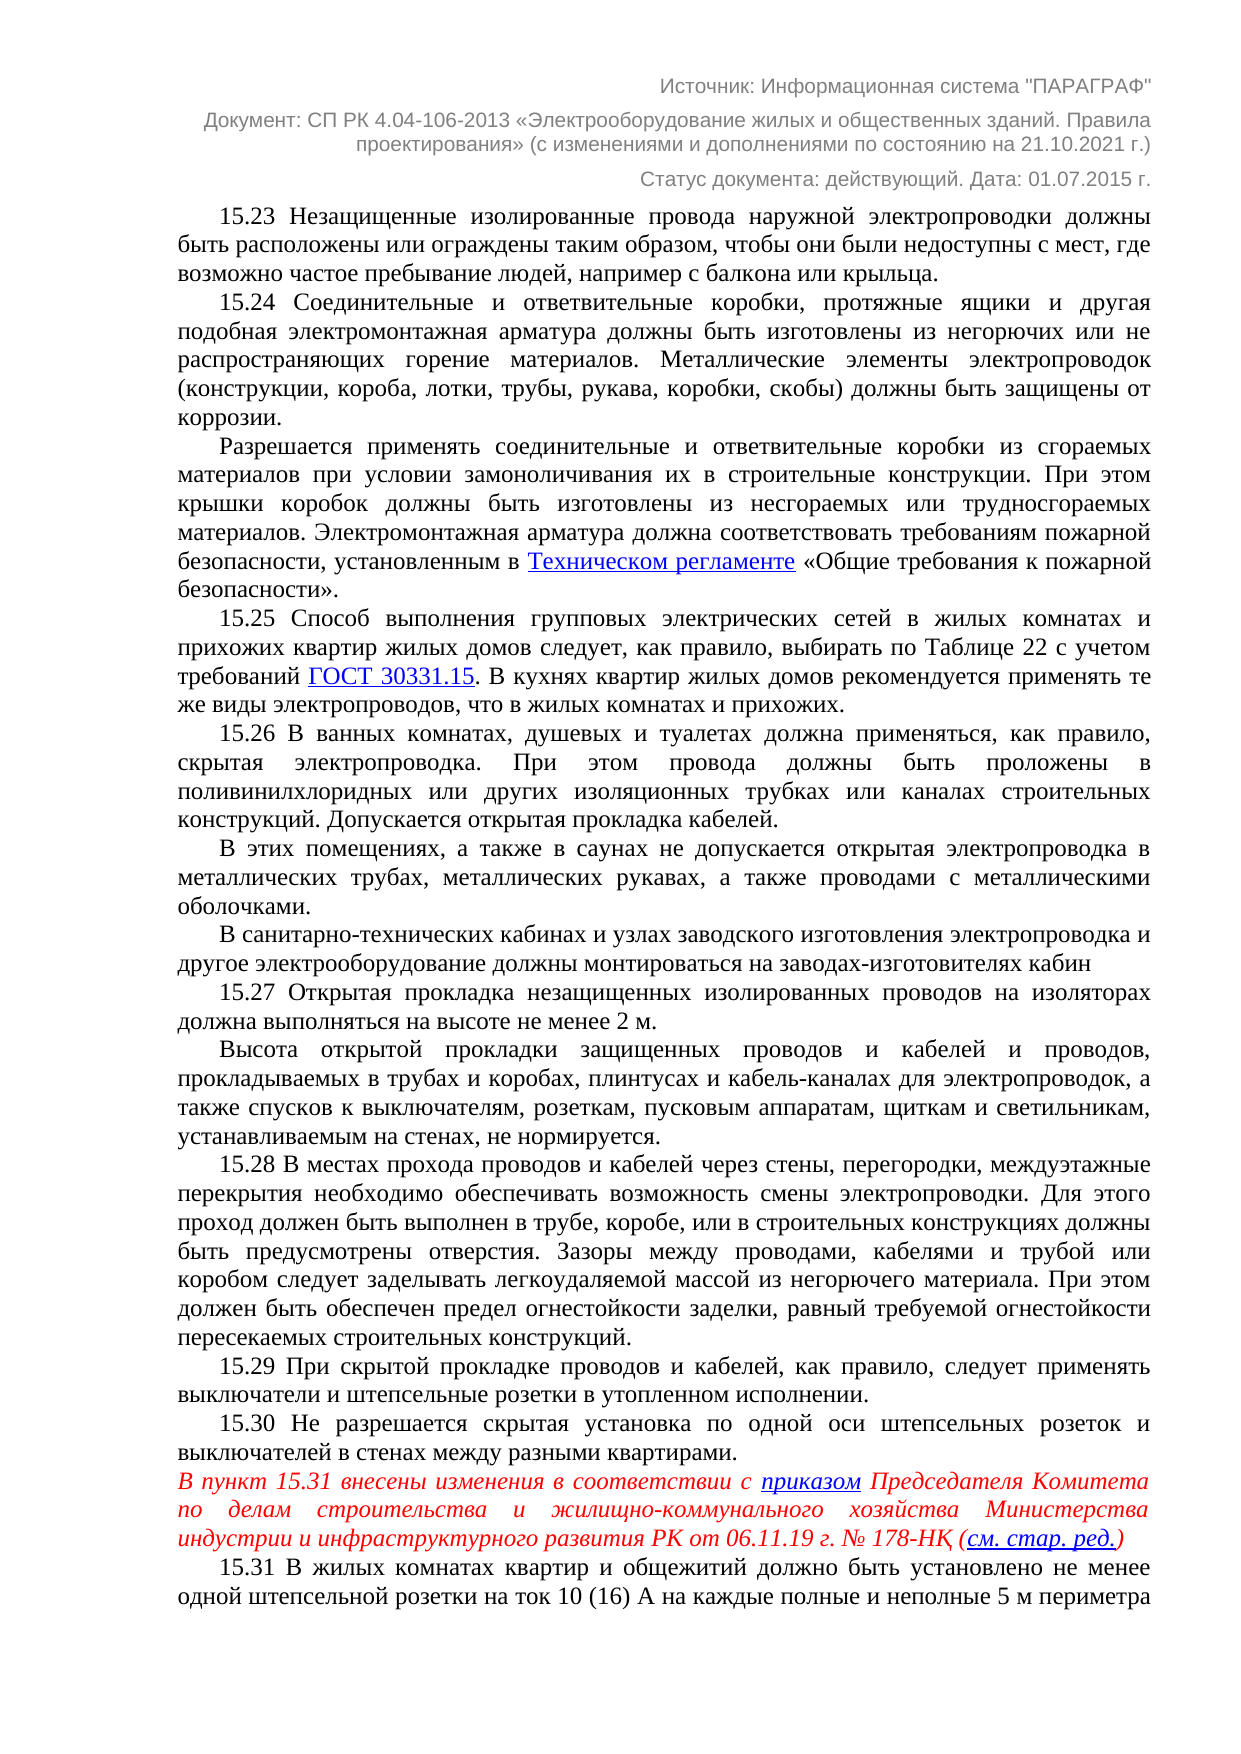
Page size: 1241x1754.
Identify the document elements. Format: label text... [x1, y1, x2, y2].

text В этих помещениях, а также в саунах не допускается открытая электропроводка в металлических трубах, металлических рукавах, а также проводами с металлическими оболочками. [177, 833, 1152, 919]
text 15.25 Способ выполнения групповых электрических сетей в жилых комнатах и прихожих квартир жилых домов следует, как правило, выбирать по Таблице 22 с учетом требований ГОСТ 30331.15. В кухнях квартир жилых домов рекомендуется применять те же виды электропроводов, что в жилых комнатах и прихожих. [177, 603, 1152, 718]
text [177, 1552, 1152, 1609]
text 15.28 В местах прохода проводов и кабелей через стены, перегородки, междуэтажные перекрытия необходимо обеспечивать возможность смены электропроводки. Для этого проход должен быть выполнен в трубе, коробе, или в строительных конструкциях должны быть предусмотрены отверстия. Зазоры между проводами, кабелями и трубой или коробом следует заделывать легкоудаляемой массой из негорючего материала. При этом должен быть обеспечен предел огнестойкости заделки, равный требуемой огнестойкости пересекаемых строительных конструкций. [177, 1149, 1152, 1351]
text 15.30 Не разрешается скрытая установка по одной оси штепсельных розеток и выключателей в стенах между разными квартирами. [177, 1408, 1152, 1466]
text 15.27 Открытая прокладка незащищенных изолированных проводов на изоляторах должна выполняться на высоте не менее 2 м. [177, 977, 1152, 1034]
text 15.29 При скрытой прокладке проводов и кабелей, как правило, следует применять выключатели и штепсельные розетки в утопленном исполнении. [177, 1351, 1152, 1408]
text В санитарно-технических кабинах и узлах заводского изготовления электропроводка и другое электрооборудование должны монтироваться на заводах-изготовителях кабин [177, 919, 1152, 977]
text 15.26 В ванных комнатах, душевых и туалетах должна применяться, как правило, скрытая электропроводка. При этом провода должны быть проложены в поливинилхлоридных или других изоляционных трубках или каналах строительных конструкций. Допускается открытая прокладка кабелей. [177, 718, 1152, 833]
text Высота открытой прокладки защищенных проводов и кабелей и проводов, прокладываемых в трубах и коробах, плинтусах и кабель-каналах для электропроводок, а также спусков к выключателям, розеткам, пусковым аппаратам, щиткам и светильникам, устанавливаемым на стенах, не нормируется. [177, 1034, 1152, 1149]
text В пункт 15.31 внесены изменения в соответствии с приказом Председателя Комитета по делам строительства и жилищно-коммунального хозяйства Министерства индустрии и инфраструктурного развития РК от 06.11.19 г. № 178-НҚ (см. стар. ред.) [177, 1466, 1152, 1552]
text Разрешается применять соединительные и ответвительные коробки из сгораемых материалов при условии замоноличивания их в строительные конструкции. При этом крышки коробок должны быть изготовлены из несгораемых или трудносгораемых материалов. Электромонтажная арматура должна соответствовать требованиям пожарной безопасности, установленным в Техническом регламенте «Общие требования к пожарной безопасности». [177, 431, 1152, 603]
text 15.24 Соединительные и ответвительные коробки, протяжные ящики и другая подобная электромонтажная арматура должны быть изготовлены из негорючих или не распространяющих горение материалов. Металлические элементы электропроводок (конструкции, короба, лотки, трубы, рукава, коробки, скобы) должны быть защищены от коррозии. [177, 287, 1152, 431]
text 15.23 Незащищенные изолированные провода наружной электропроводки должны быть расположены или ограждены таким образом, чтобы они были недоступны с мест, где возможно частое пребывание людей, например с балкона или крыльца. [177, 201, 1152, 287]
